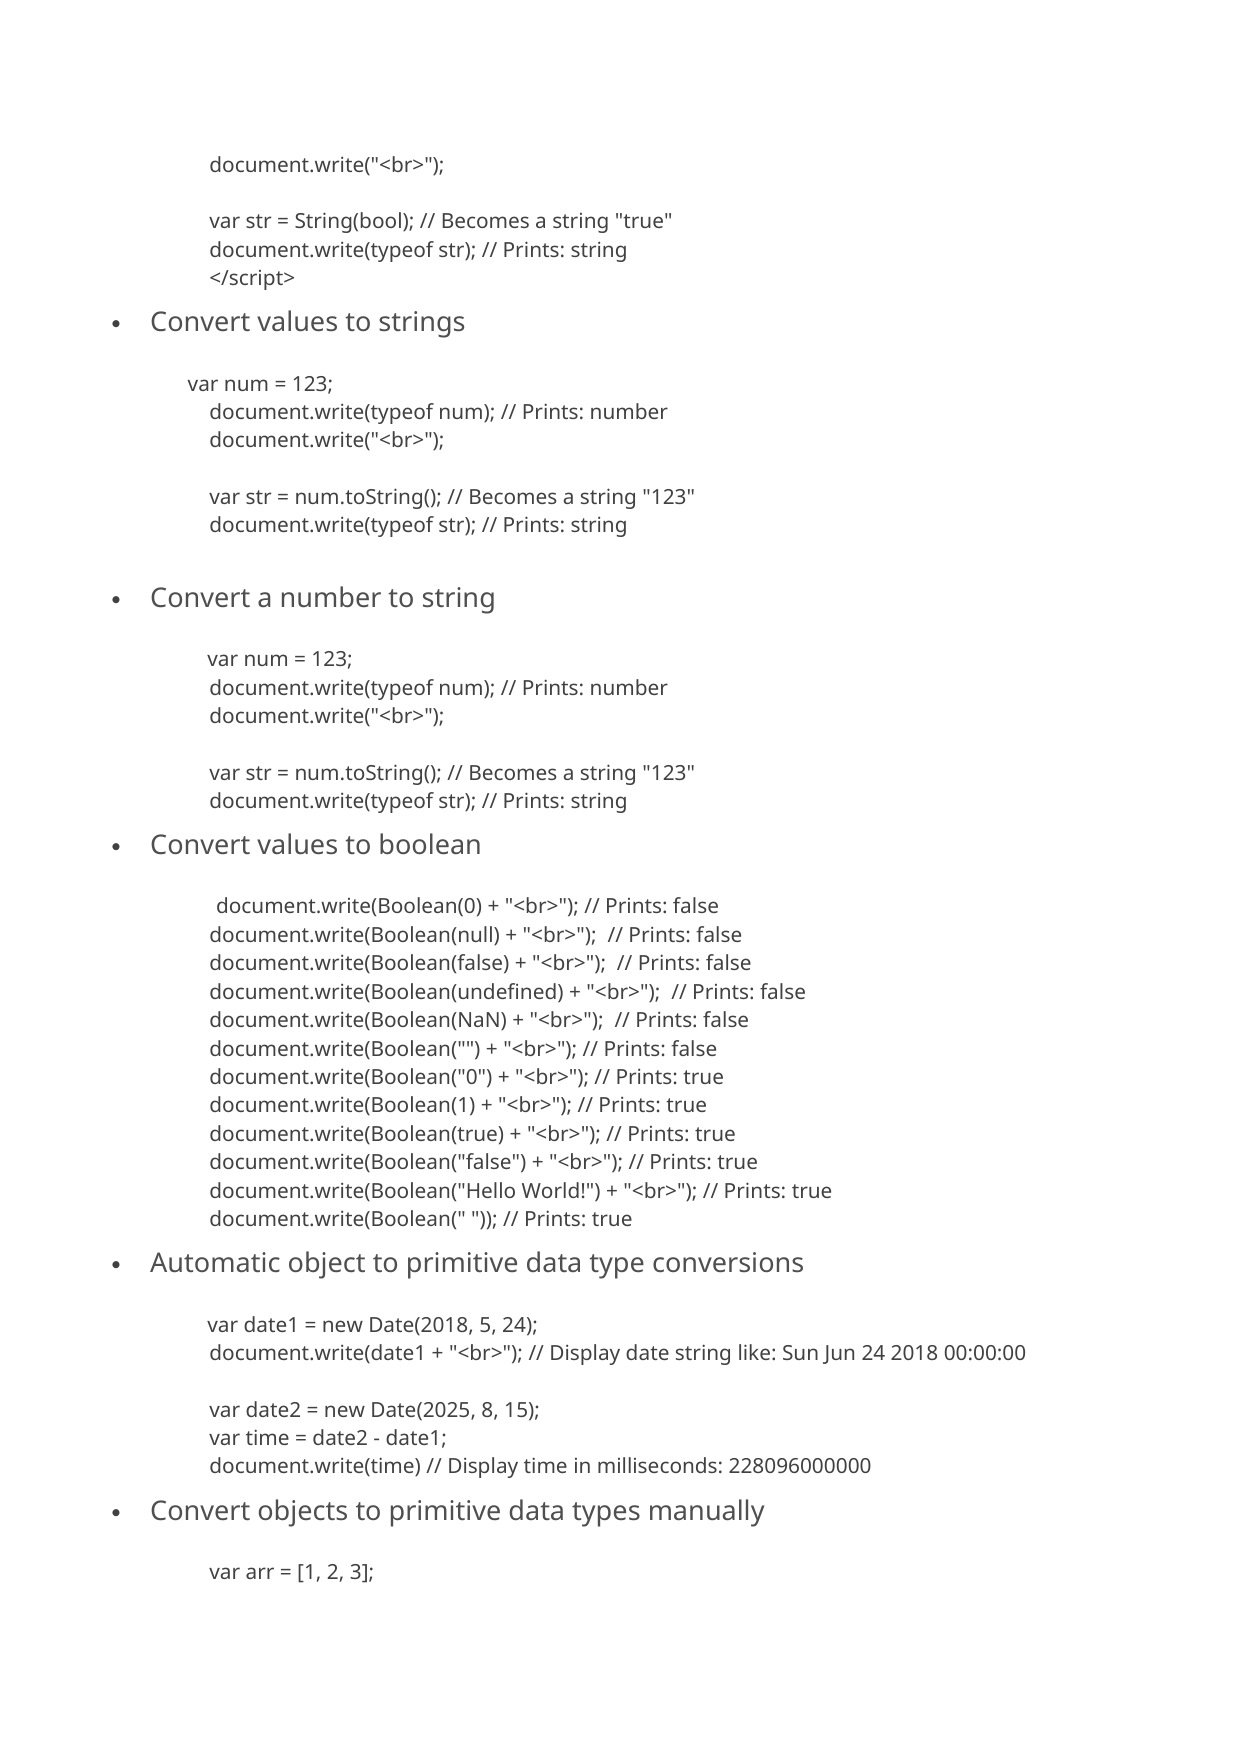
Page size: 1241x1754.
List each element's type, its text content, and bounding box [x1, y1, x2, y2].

text document.write(Boolean(null) + "<br>"); // Prints: false [187, 920, 1090, 948]
text document.write(time) // Display time in milliseconds: 228096000000 [187, 1452, 1090, 1480]
text document.write(Boolean(NaN) + "<br>"); // Prints: false [187, 1005, 1090, 1034]
text var str = num.toString(); // Becomes a string "123" [187, 482, 1090, 511]
text document.write(Boolean(0) + "<br>"); // Prints: false [187, 892, 1090, 920]
text var arr = [1, 2, 3]; [187, 1557, 1090, 1585]
text document.write(typeof num); // Prints: number [187, 397, 1090, 426]
list Convert values to boolean [112, 826, 1090, 862]
text document.write(Boolean("false") + "<br>"); // Prints: true [187, 1147, 1090, 1176]
text document.write("<br>"); [187, 426, 1090, 454]
text var time = date2 - date1; [187, 1423, 1090, 1452]
list Convert objects to primitive data types manually [112, 1491, 1090, 1528]
text document.write(Boolean(" ")); // Prints: true [187, 1204, 1090, 1233]
text document.write(Boolean(true) + "<br>"); // Prints: true [187, 1119, 1090, 1147]
text var date2 = new Date(2025, 8, 15); [187, 1395, 1090, 1423]
text document.write("<br>"); [187, 701, 1090, 730]
list Convert values to strings [112, 303, 1090, 339]
text document.write(Boolean(1) + "<br>"); // Prints: true [187, 1091, 1090, 1119]
text document.write("<br>"); [187, 150, 1090, 178]
text document.write(typeof str); // Prints: string [187, 786, 1090, 814]
text document.write(Boolean("Hello World!") + "<br>"); // Prints: true [187, 1176, 1090, 1204]
list Automatic object to primitive data type conversions [112, 1244, 1090, 1281]
text document.write(typeof num); // Prints: number [187, 673, 1090, 701]
text var date1 = new Date(2018, 5, 24); [187, 1310, 1090, 1338]
text document.write(date1 + "<br>"); // Display date string like: Sun Jun 24 2018 00:00:00 [187, 1338, 1090, 1367]
text document.write(Boolean(false) + "<br>"); // Prints: false [187, 948, 1090, 977]
text var str = String(bool); // Becomes a string "true" [187, 206, 1090, 235]
text document.write(Boolean(undefined) + "<br>"); // Prints: false [187, 977, 1090, 1005]
text document.write(Boolean("") + "<br>"); // Prints: false [187, 1034, 1090, 1062]
text var str = num.toString(); // Becomes a string "123" [187, 758, 1090, 786]
text var num = 123; [187, 369, 1090, 397]
text </script> [187, 263, 1090, 292]
text document.write(typeof str); // Prints: string [187, 235, 1090, 263]
text document.write(typeof str); // Prints: string [187, 511, 1090, 539]
list Convert a number to string [112, 578, 1090, 615]
text document.write(Boolean("0") + "<br>"); // Prints: true [187, 1062, 1090, 1091]
text var num = 123; [187, 644, 1090, 673]
